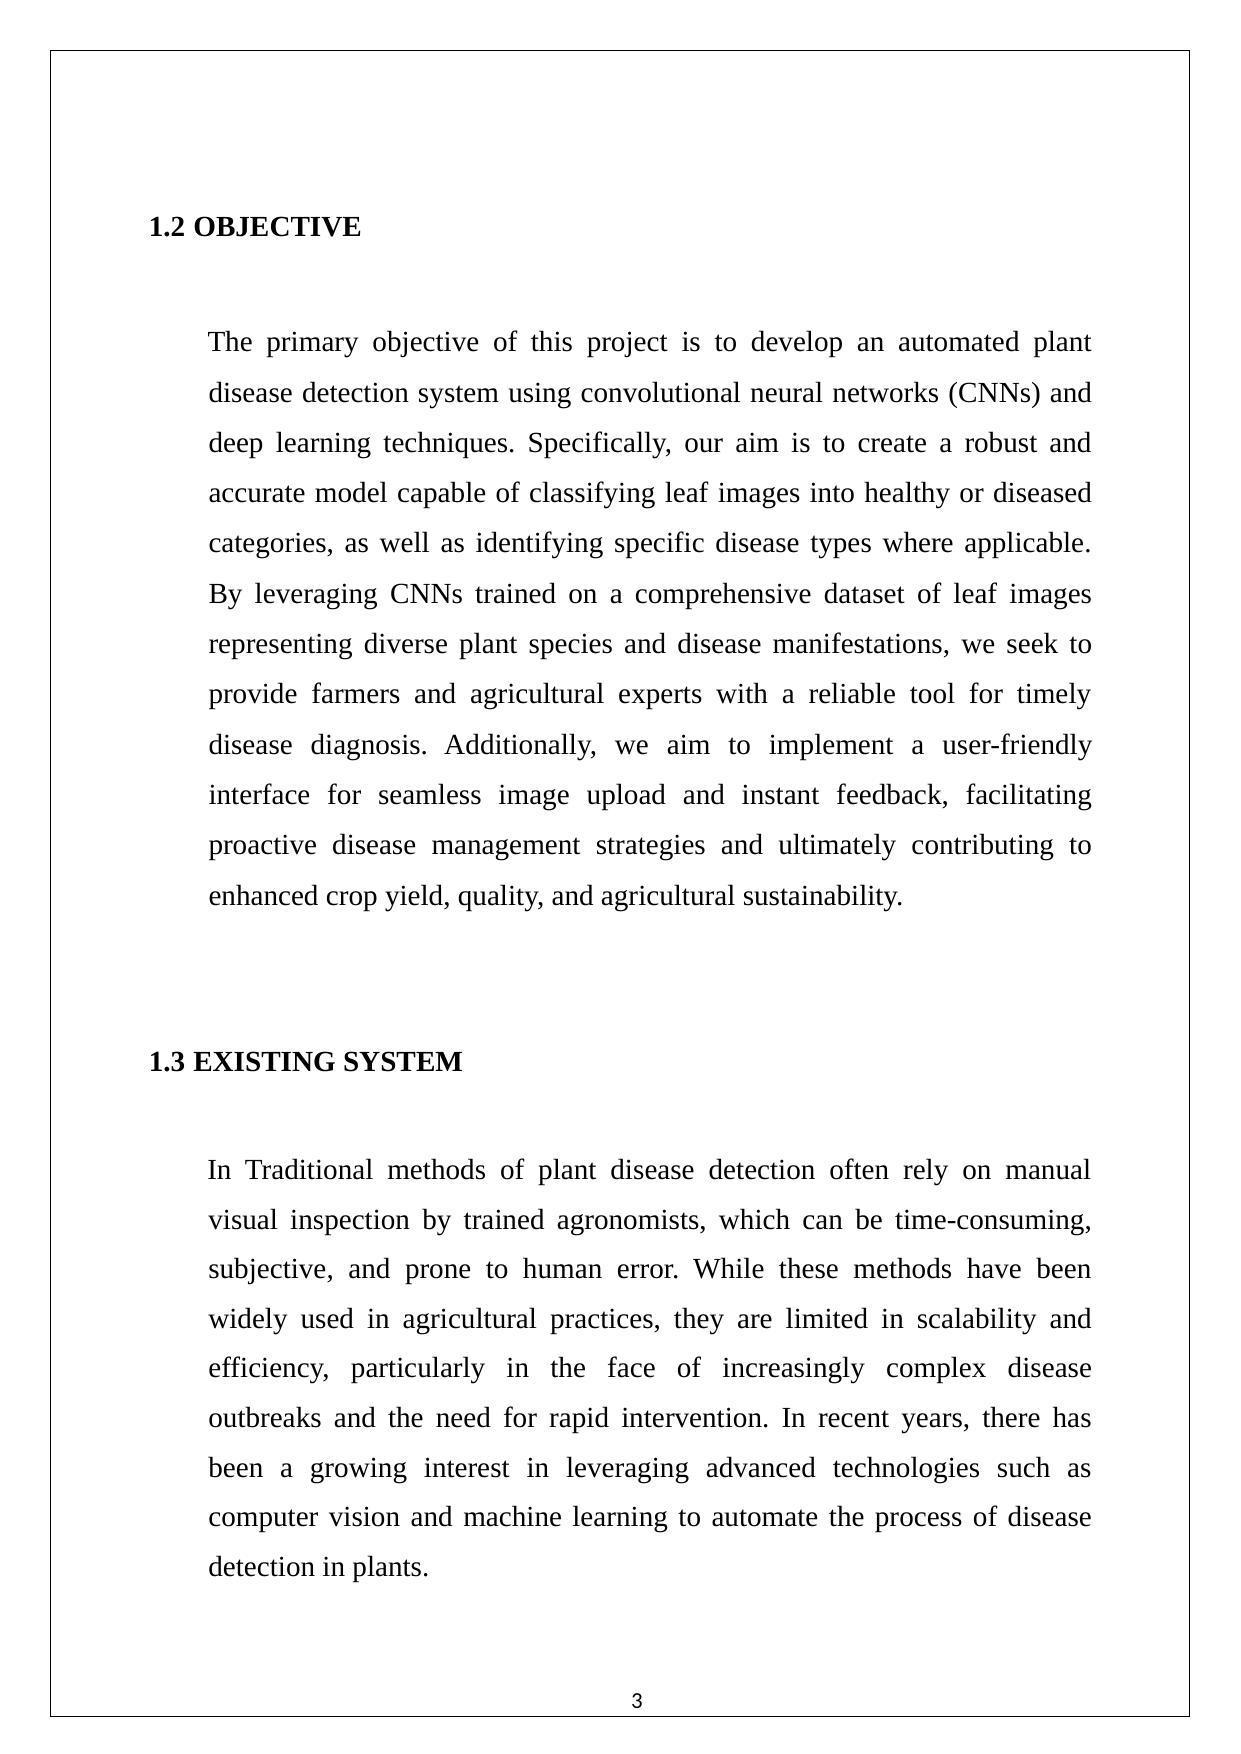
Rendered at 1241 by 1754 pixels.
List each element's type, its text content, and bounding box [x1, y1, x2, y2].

subtitle 1.3 EXISTING SYSTEM [148, 1044, 1093, 1077]
text In Traditional methods of plant disease detection often rely on manual visual inspection by trained agronomists, which can be time-consuming, subjective, and prone to human error. While these methods have been widely used in agricultural practices, they are limited in scalability and efficiency, particularly in the face of increasingly complex disease outbreaks and the need for rapid intervention. In recent years, there has been a growing interest in leveraging advanced technologies such as computer vision and machine learning to automate the process of disease detection in plants. [207, 1152, 1093, 1582]
text The primary objective of this project is to develop an automated plant disease detection system using convolutional neural networks (CNNs) and deep learning techniques. Specifically, our aim is to create a robust and accurate model capable of classifying leaf images into healthy or diseased categories, as well as identifying specific disease types where applicable. By leveraging CNNs trained on a comprehensive dataset of leaf images representing diverse plant species and disease manifestations, we seek to provide farmers and agricultural experts with a reliable tool for timely disease diagnosis. Additionally, we aim to implement a user-friendly interface for seamless image upload and instant feedback, facilitating proactive disease management strategies and ultimately contributing to enhanced crop yield, quality, and agricultural sustainability. [207, 324, 1093, 911]
subtitle 1.2 OBJECTIVE [148, 209, 1093, 243]
